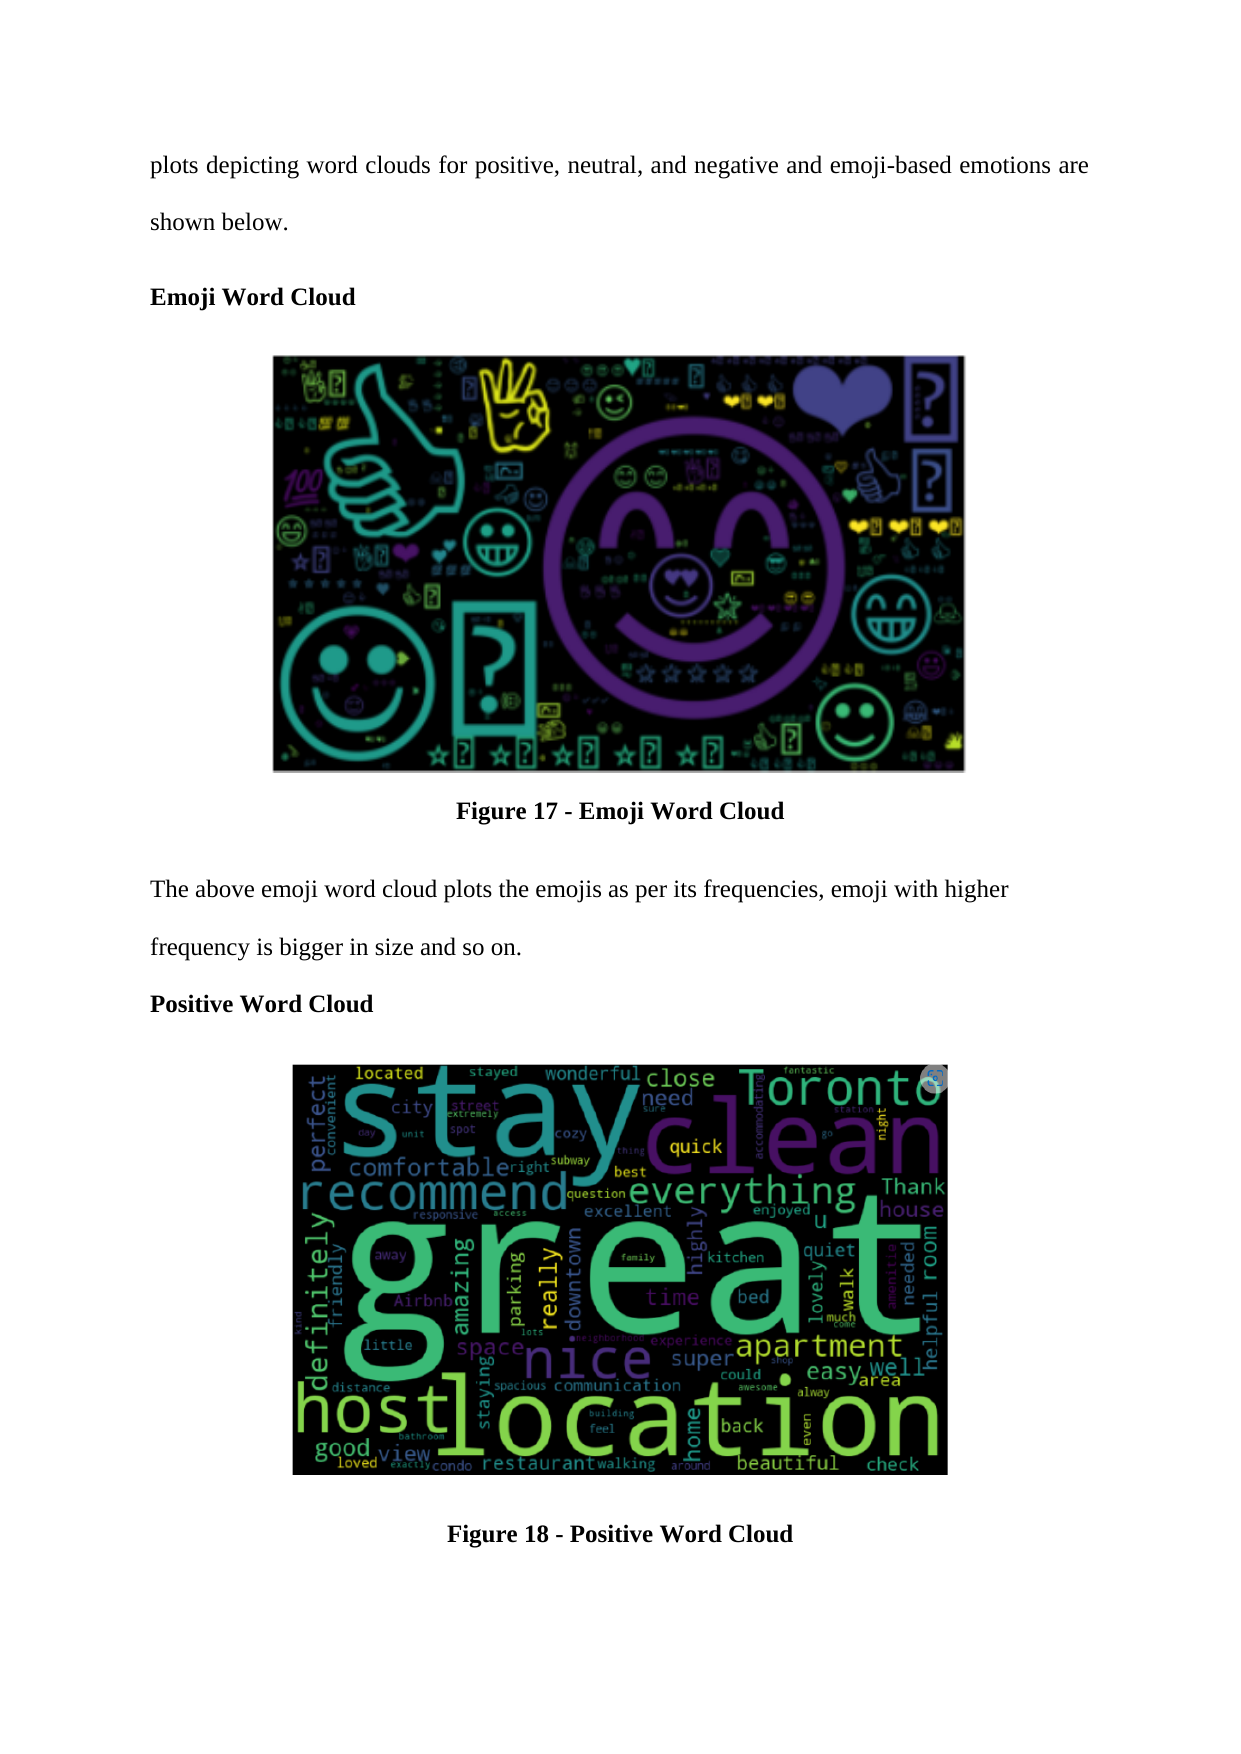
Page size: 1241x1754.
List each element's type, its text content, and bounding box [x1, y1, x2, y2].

text frequency is bigger in size and so on. [150, 932, 1090, 960]
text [150, 150, 1090, 236]
text The above emoji word cloud plots the emojis as per its frequencies, emoji with higher [150, 874, 1090, 903]
text Figure 17 - Emoji Word Cloud [150, 796, 1090, 824]
picture [292, 1063, 948, 1475]
text Emoji Word Cloud [150, 282, 1090, 310]
picture [272, 355, 968, 773]
text Positive Word Cloud [150, 989, 1090, 1018]
text Figure 18 - Positive Word Cloud [150, 1519, 1090, 1548]
